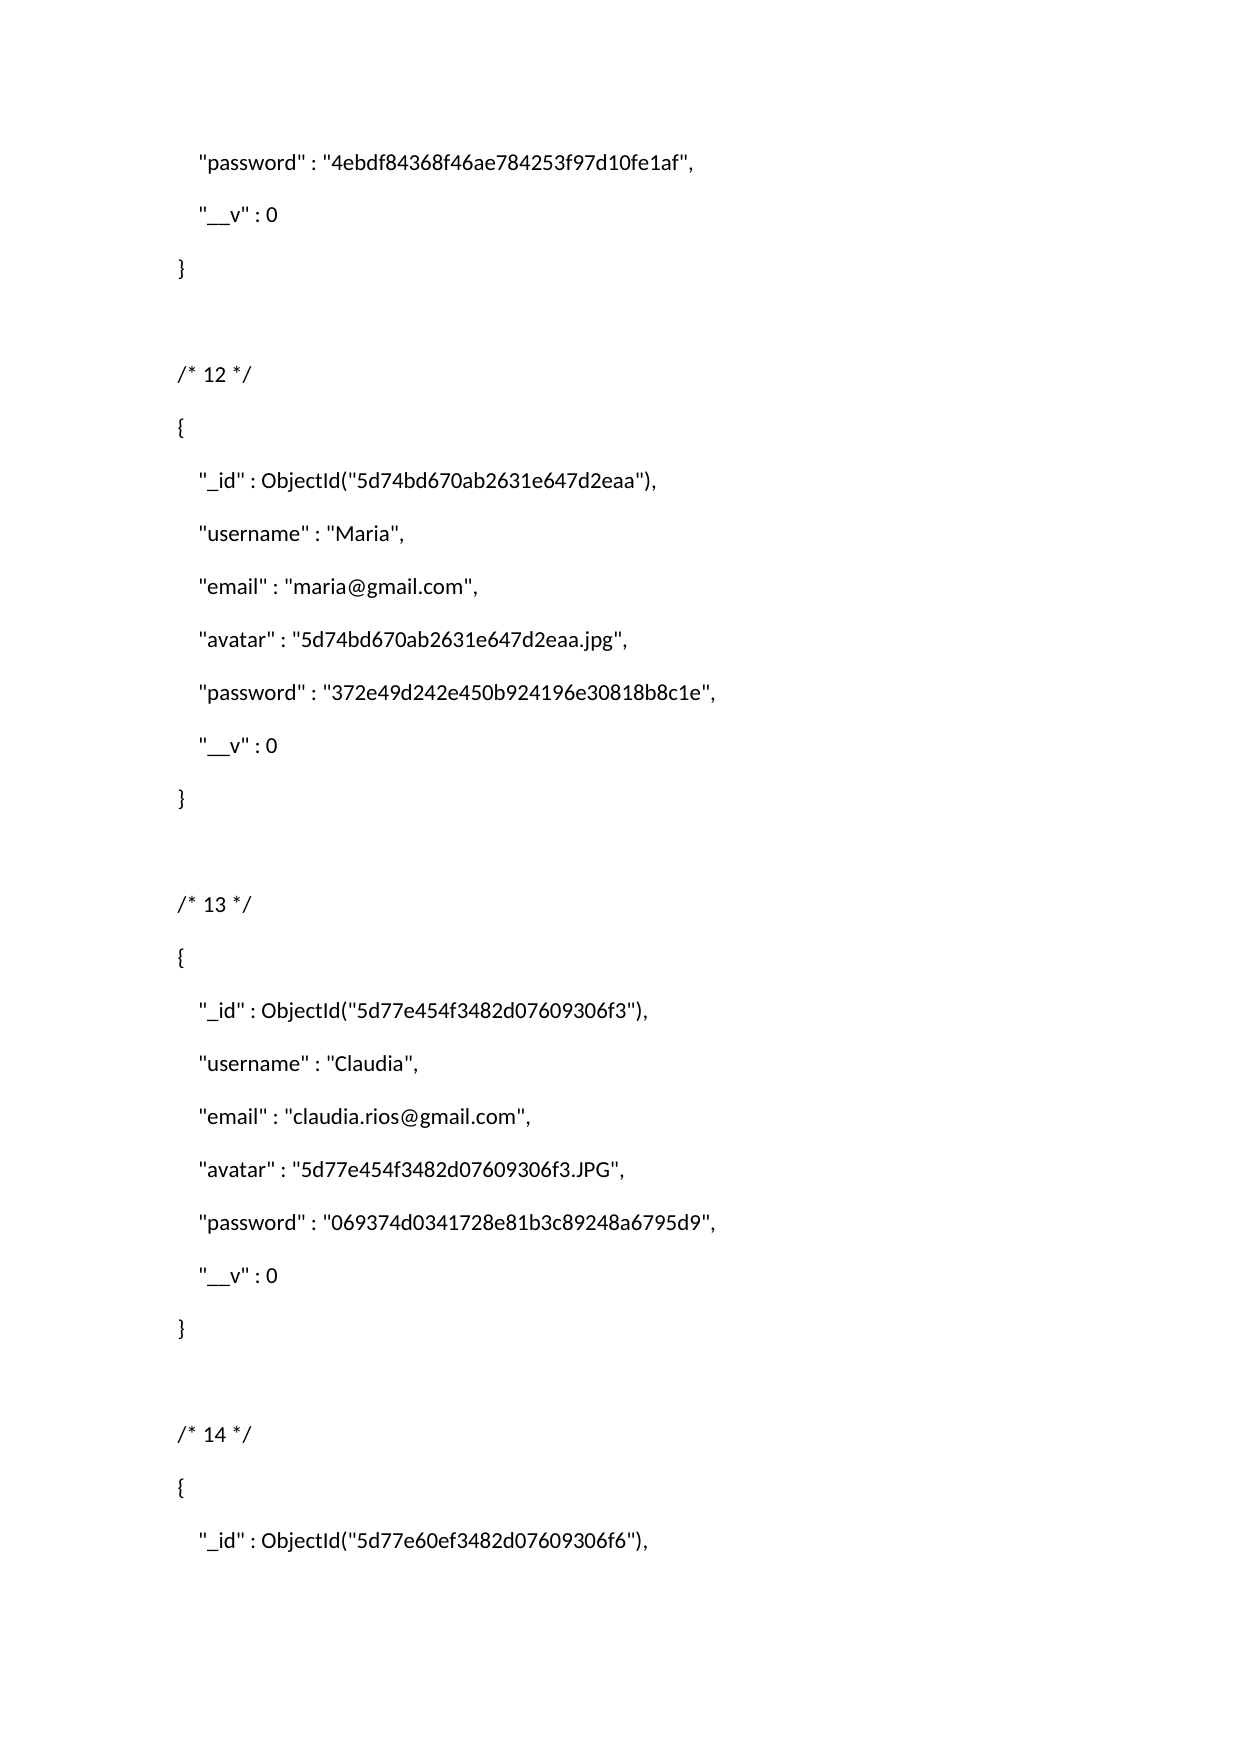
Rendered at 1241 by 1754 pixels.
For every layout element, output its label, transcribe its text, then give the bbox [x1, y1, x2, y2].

text "password" : "069374d0341728e81b3c89248a6795d9", [177, 1208, 1063, 1236]
text /* 12 */ [177, 360, 1063, 388]
text "password" : "4ebdf84368f46ae784253f97d10fe1af", [177, 148, 1063, 176]
text { [177, 413, 1063, 441]
text } [177, 254, 1063, 282]
text } [177, 784, 1063, 812]
text "email" : "maria@gmail.com", [177, 572, 1063, 600]
text "_id" : ObjectId("5d77e60ef3482d07609306f6"), [177, 1526, 1063, 1554]
text "__v" : 0 [177, 201, 1063, 229]
text "_id" : ObjectId("5d74bd670ab2631e647d2eaa"), [177, 466, 1063, 494]
text } [177, 1314, 1063, 1342]
text /* 13 */ [177, 890, 1063, 918]
text { [177, 1473, 1063, 1501]
text /* 14 */ [177, 1420, 1063, 1448]
text "__v" : 0 [177, 731, 1063, 759]
text "username" : "Maria", [177, 519, 1063, 547]
text "password" : "372e49d242e450b924196e30818b8c1e", [177, 678, 1063, 706]
text "_id" : ObjectId("5d77e454f3482d07609306f3"), [177, 996, 1063, 1024]
text "avatar" : "5d74bd670ab2631e647d2eaa.jpg", [177, 625, 1063, 653]
text "__v" : 0 [177, 1261, 1063, 1289]
text "email" : "claudia.rios@gmail.com", [177, 1102, 1063, 1130]
text { [177, 943, 1063, 971]
text "username" : "Claudia", [177, 1049, 1063, 1077]
text "avatar" : "5d77e454f3482d07609306f3.JPG", [177, 1155, 1063, 1183]
